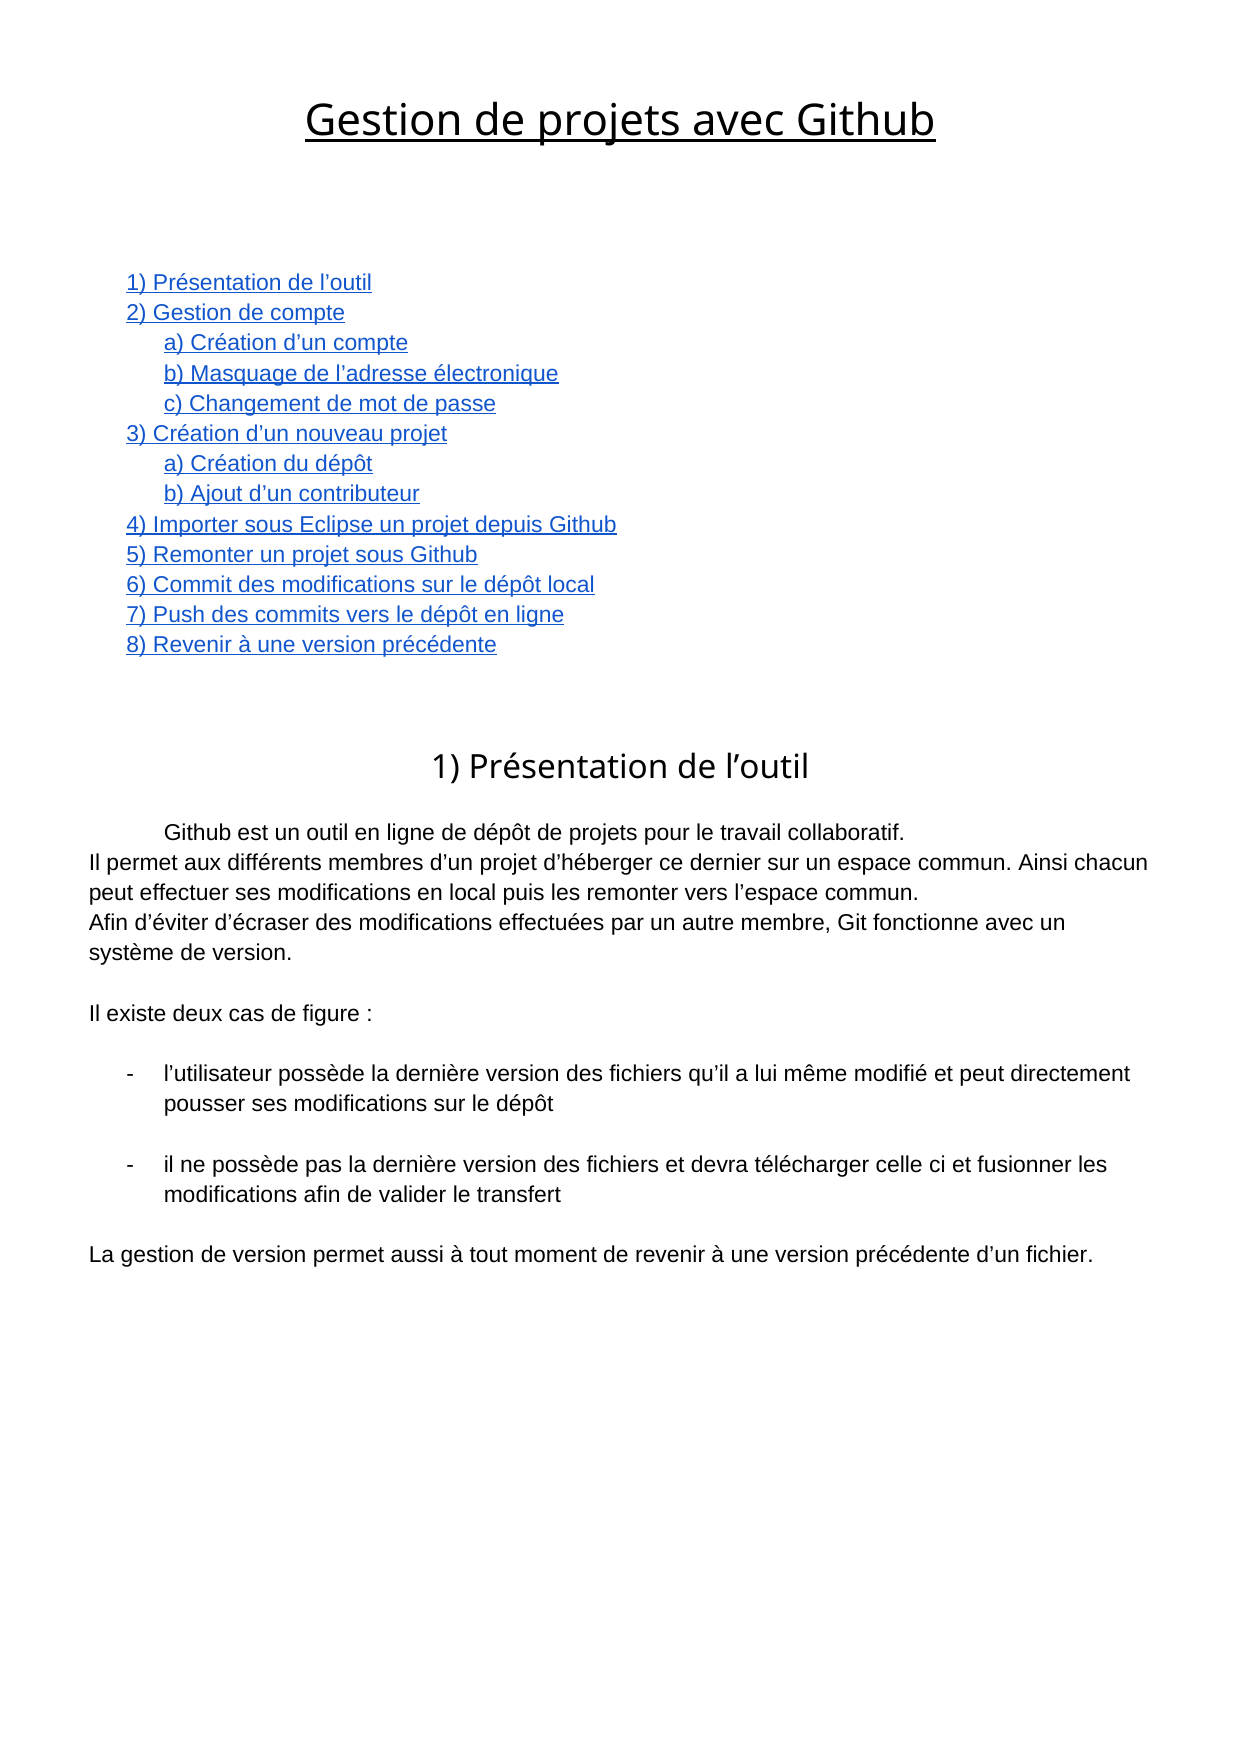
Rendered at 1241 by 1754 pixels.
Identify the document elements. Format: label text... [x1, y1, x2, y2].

text c) Changement de mot de passe [163, 390, 1152, 416]
text 3) Création d’un nouveau projet [126, 420, 1152, 446]
list l’utilisateur possède la dernière version des fichiers qu’il a lui même modifié et peut directement pousser ses modifications sur le dépôt [126, 1060, 1152, 1117]
text 4) Importer sous Eclipse un projet depuis Github [126, 511, 1152, 537]
text 7) Push des commits vers le dépôt en ligne [126, 601, 1152, 628]
text 6) Commit des modifications sur le dépôt local [126, 571, 1152, 597]
text Github est un outil en ligne de dépôt de projets pour le travail collaboratif. [88, 818, 1152, 845]
text a) Création du dépôt [163, 450, 1152, 477]
subtitle 1) Présentation de l’outil [88, 743, 1152, 788]
text 8) Revenir à une version précédente [126, 631, 1152, 658]
text b) Ajout d’un contributeur [163, 480, 1152, 507]
text b) Masquage de l’adresse électronique [163, 359, 1152, 386]
text a) Création d’un compte [163, 329, 1152, 356]
text 2) Gestion de compte [126, 299, 1152, 326]
list il ne possède pas la dernière version des fichiers et devra télécharger celle ci et fusionner les modifications afin de valider le transfert [126, 1151, 1152, 1207]
text Il existe deux cas de figure : [88, 1000, 1152, 1026]
text Afin d’éviter d’écraser des modifications effectuées par un autre membre, Git fonctionne avec un système de version. [88, 909, 1152, 966]
text Il permet aux différents membres d’un projet d’héberger ce dernier sur un espace commun. Ainsi chacun peut effectuer ses modifications en local puis les remonter vers l’espace commun. [88, 849, 1152, 905]
text 5) Remonter un projet sous Github [126, 541, 1152, 567]
title Gestion de projets avec Github [88, 88, 1152, 148]
text La gestion de version permet aussi à tout moment de revenir à une version précédente d’un fichier. [88, 1241, 1152, 1268]
text 1) Présentation de l’outil [126, 269, 1152, 295]
